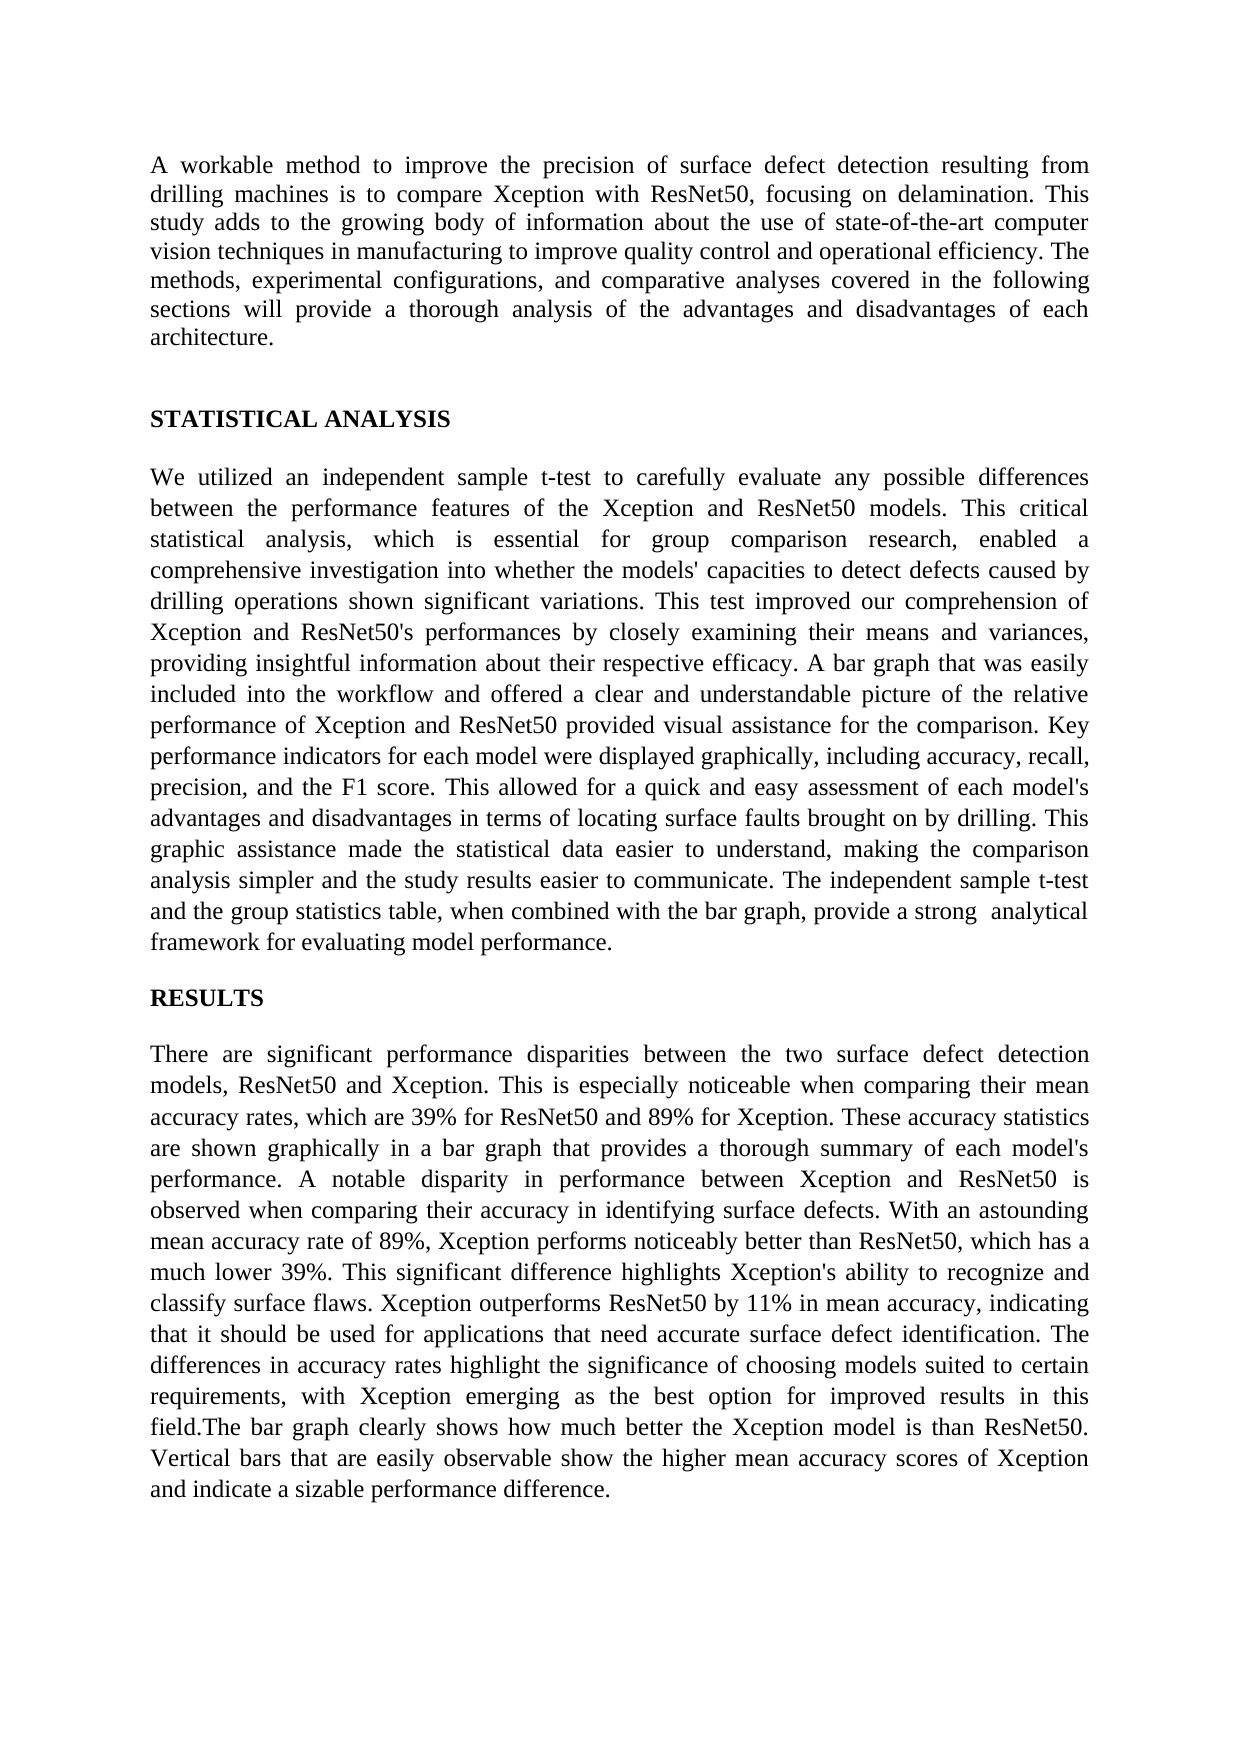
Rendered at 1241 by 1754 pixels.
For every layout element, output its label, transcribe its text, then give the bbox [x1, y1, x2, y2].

text A workable method to improve the precision of surface defect detection resulting from drilling machines is to compare Xception with ResNet50, focusing on delamination. This study adds to the growing body of information about the use of state-of-the-art computer vision techniques in manufacturing to improve quality control and operational efficiency. The methods, experimental configurations, and comparative analyses covered in the following sections will provide a thorough analysis of the advantages and disadvantages of each architecture. [150, 150, 1090, 379]
text RESULTS [150, 983, 1090, 1012]
text We utilized an independent sample t-test to carefully evaluate any possible differences between the performance features of the Xception and ResNet50 models. This critical statistical analysis, which is essential for group comparison research, enabled a comprehensive investigation into whether the models' capacities to detect defects caused by drilling operations shown significant variations. This test improved our comprehension of Xception and ResNet50's performances by closely examining their means and variances, providing insightful information about their respective efficacy. A bar graph that was easily included into the workflow and offered a clear and understandable picture of the relative performance of Xception and ResNet50 provided visual assistance for the comparison. Key performance indicators for each model were displayed graphically, including accuracy, recall, precision, and the F1 score. This allowed for a quick and easy assessment of each model's advantages and disadvantages in terms of locating surface faults brought on by drilling. This graphic assistance made the statistical data easier to understand, making the comparison analysis simpler and the study results easier to communicate. The independent sample t-test and the group statistics table, when combined with the bar graph, provide a strong analytical framework for evaluating model performance. [150, 462, 1090, 956]
text There are significant performance disparities between the two surface defect detection models, ResNet50 and Xception. This is especially noticeable when comparing their mean accuracy rates, which are 39% for ResNet50 and 89% for Xception. These accuracy statistics are shown graphically in a bar graph that provides a thorough summary of each model's performance. A notable disparity in performance between Xception and ResNet50 is observed when comparing their accuracy in identifying surface defects. With an astounding mean accuracy rate of 89%, Xception performs noticeably better than ResNet50, which has a much lower 39%. This significant difference highlights Xception's ability to recognize and classify surface flaws. Xception outperforms ResNet50 by 11% in mean accuracy, indicating that it should be used for applications that need accurate surface defect identification. The differences in accuracy rates highlight the significance of choosing models suited to certain requirements, with Xception emerging as the best option for improved results in this field.The bar graph clearly shows how much better the Xception model is than ResNet50. Vertical bars that are easily observable show the higher mean accuracy scores of Xception and indicate a sizable performance difference. [150, 1039, 1090, 1503]
text STATISTICAL ANALYSIS [150, 404, 1090, 433]
